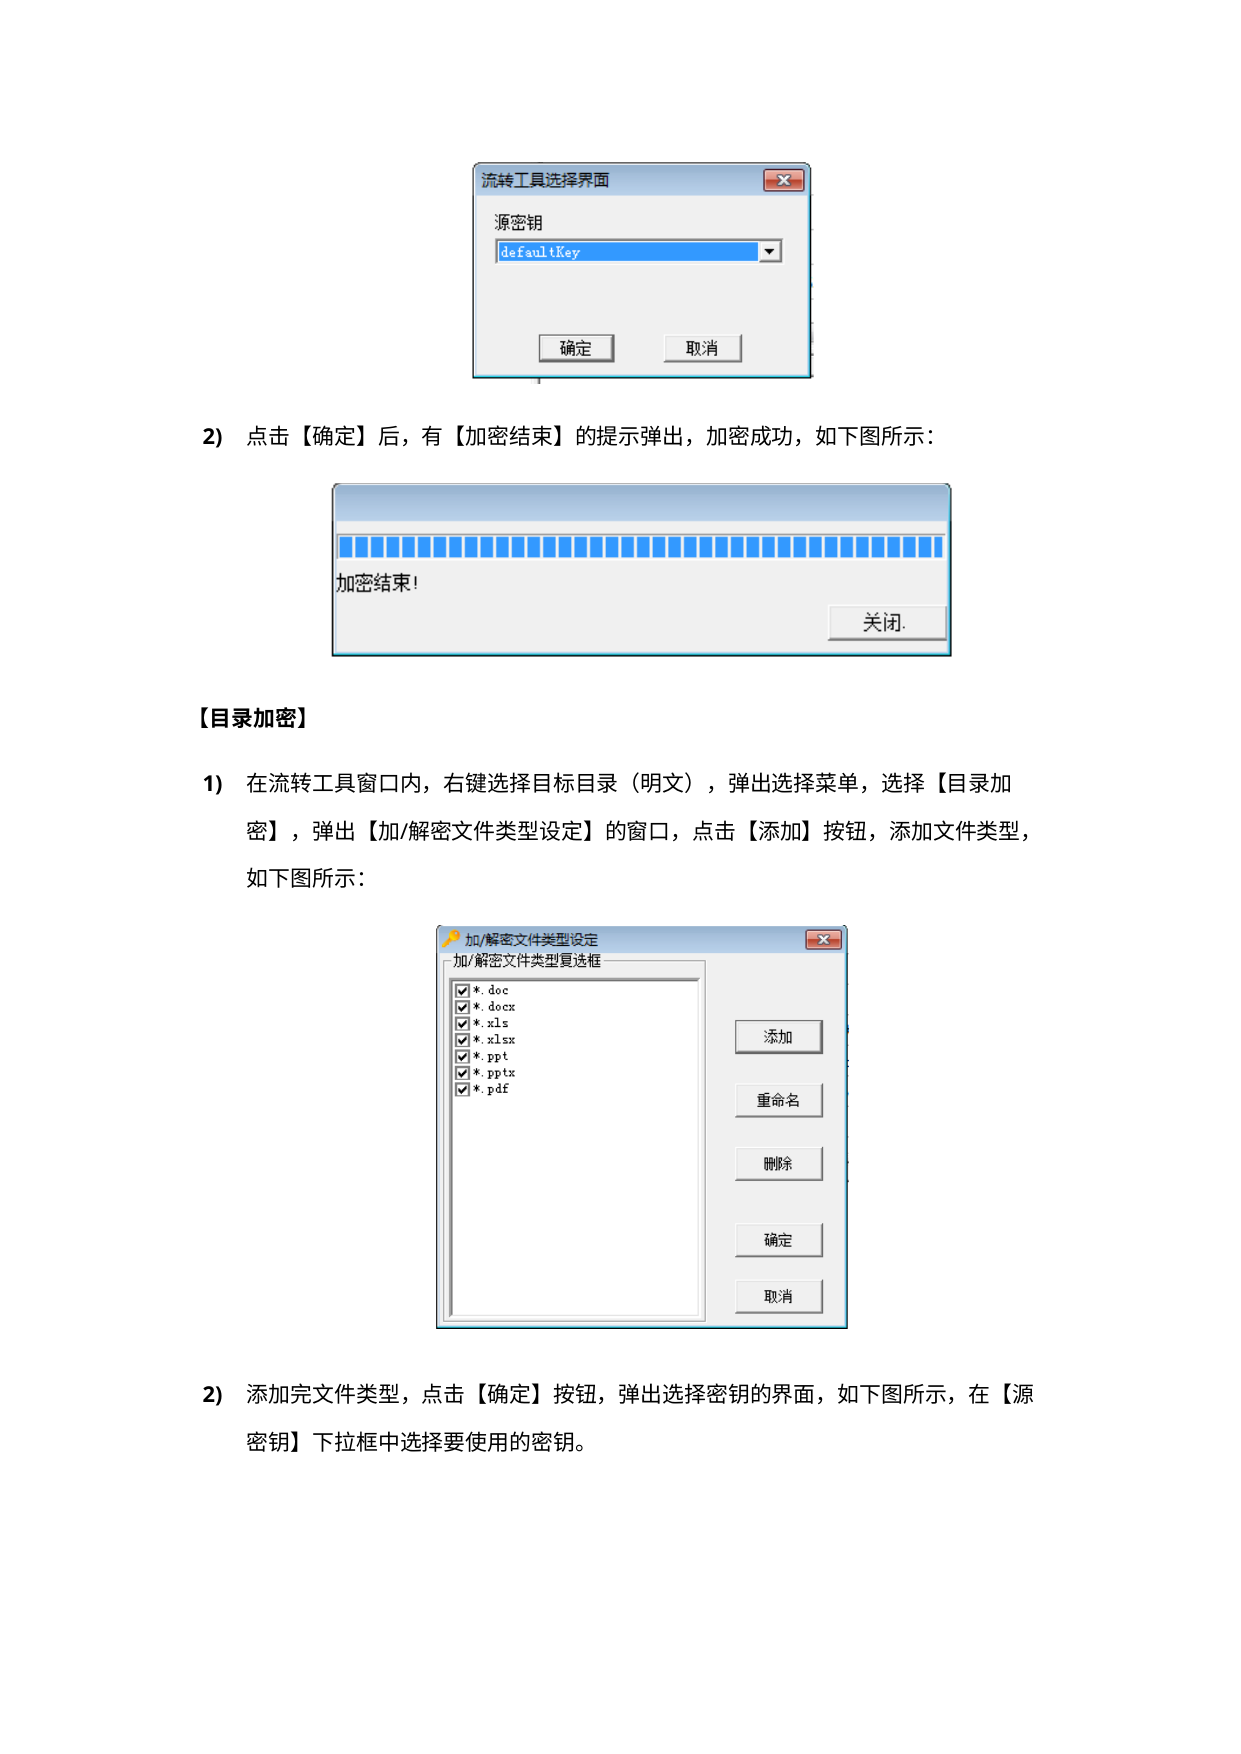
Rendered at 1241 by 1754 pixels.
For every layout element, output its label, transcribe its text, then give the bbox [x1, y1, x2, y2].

list 点击【确定】后，有【加密结束】的提示弹出，加密成功，如下图所示： [202, 419, 1053, 451]
text 【目录加密】 [187, 701, 1053, 733]
picture [470, 162, 814, 384]
list 添加完文件类型，点击【确定】按钮，弹出选择密钥的界面，如下图所示，在【源密钥】下拉框中选择要使用的密钥。 [202, 1377, 1053, 1456]
picture [435, 925, 849, 1329]
picture [329, 483, 955, 660]
list 在流转工具窗口内，右键选择目标目录（明文），弹出选择菜单，选择【目录加密】，弹出【加/解密文件类型设定】的窗口，点击【添加】按钮，添加文件类型，如下图所示： [202, 766, 1053, 893]
